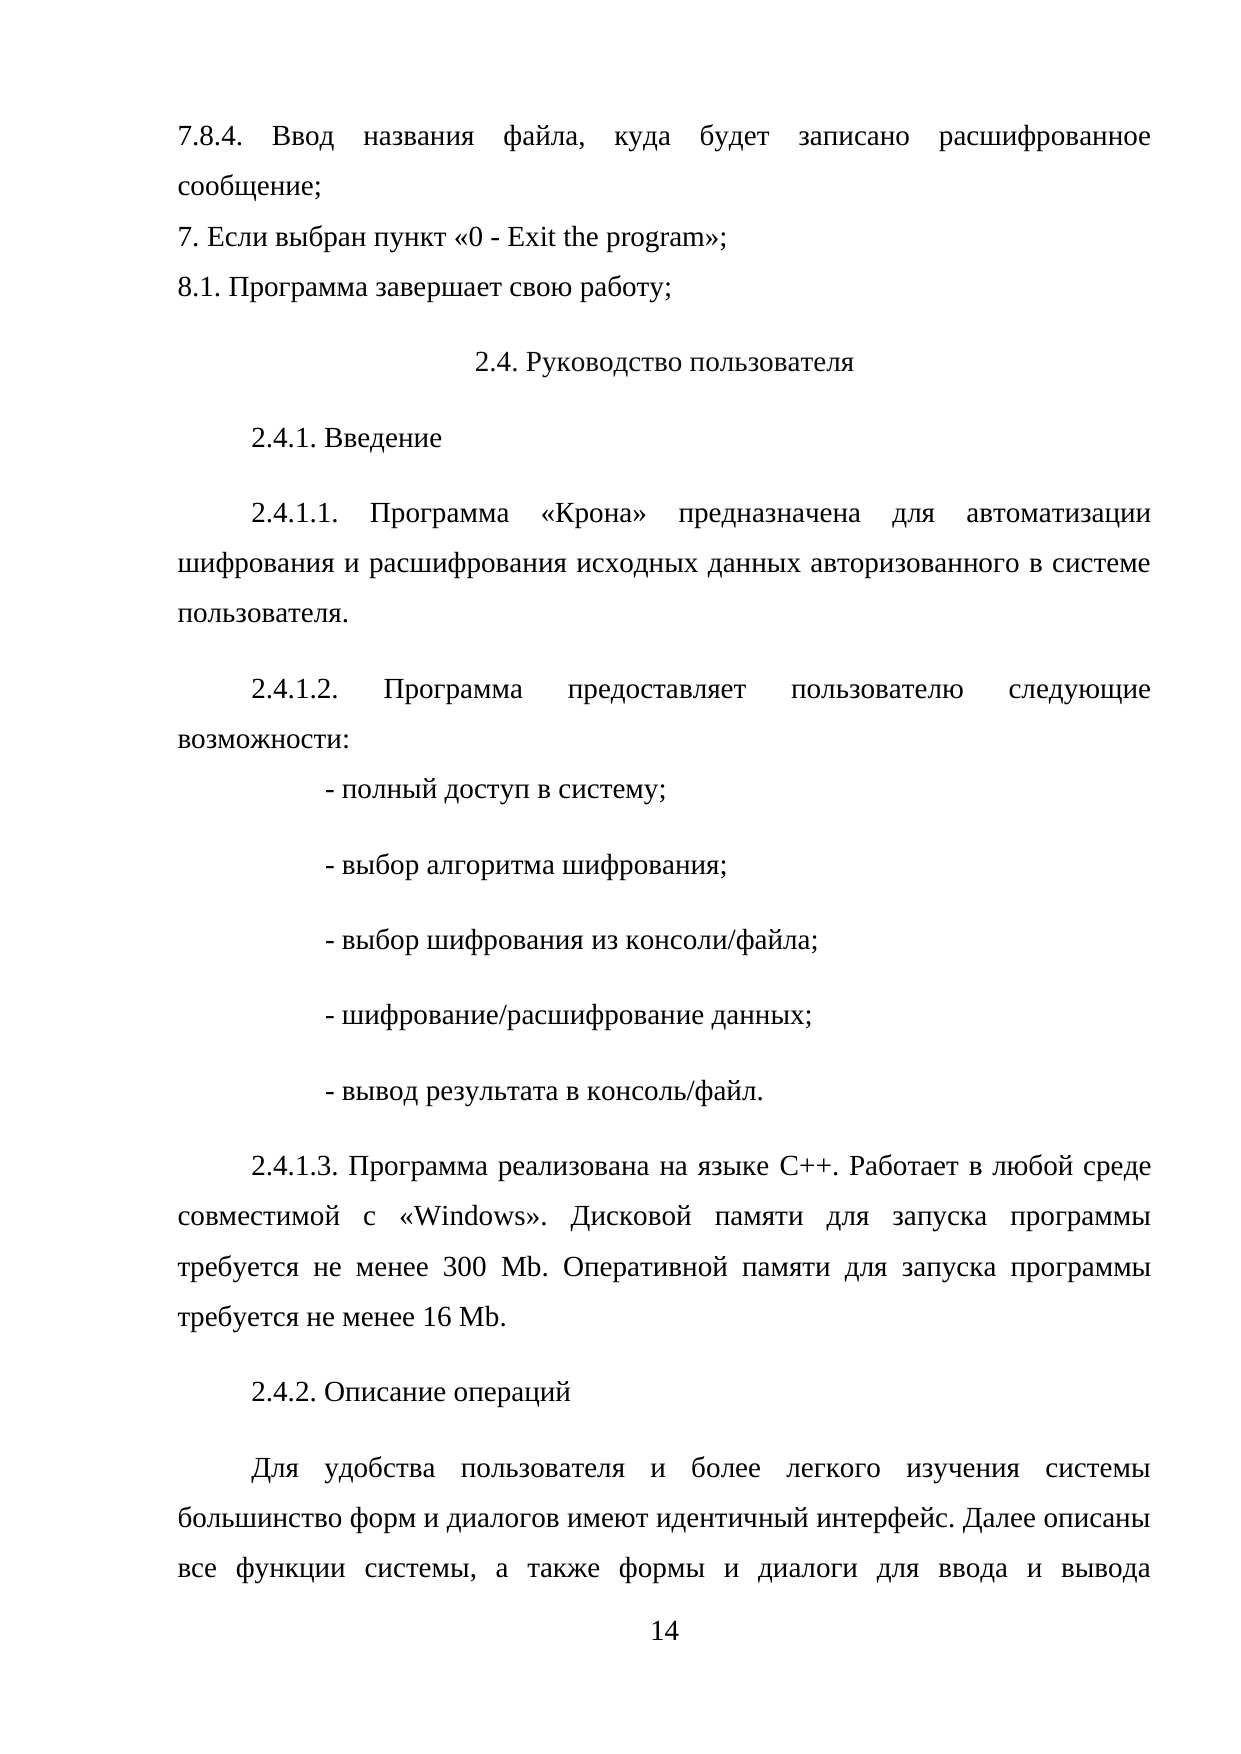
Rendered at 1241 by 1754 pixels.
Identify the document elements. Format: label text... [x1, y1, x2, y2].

subtitle 2.4. Руководство пользователя [177, 344, 1152, 378]
text 7.8.4. Ввод названия файла, куда будет записано расшифрованное сообщение; [177, 118, 1152, 202]
list Если выбран пункт «0 - Exit the program»; [177, 219, 1152, 252]
text 2.4.1.1. Программа «Крона» предназначена для автоматизации шифрования и расшифрования исходных данных авторизованного в системе пользователя. [177, 495, 1152, 629]
text 2.4.2. Описание операций [177, 1374, 1152, 1408]
text 2.4.1.2. Программа предоставляет пользователю следующие возможности: [177, 671, 1152, 755]
list - полный доступ в систему; [251, 772, 1152, 805]
list - выбор алгоритма шифрования; [251, 847, 1152, 880]
list - шифрование/расшифрование данных; [251, 997, 1152, 1031]
text 8.1. Программа завершает свою работу; [177, 269, 1152, 303]
list - вывод результата в консоль/файл. [251, 1073, 1152, 1106]
list - выбор шифрования из консоли/файла; [251, 922, 1152, 956]
text 2.4.1.3. Программа реализована на языке C++. Работает в любой среде совместимой с «Windows». Дисковой памяти для запуска программы требуется не менее 300 Mb. Оперативной памяти для запуска программы требуется не менее 16 Mb. [177, 1148, 1152, 1333]
text 2.4.1. Введение [177, 420, 1152, 453]
